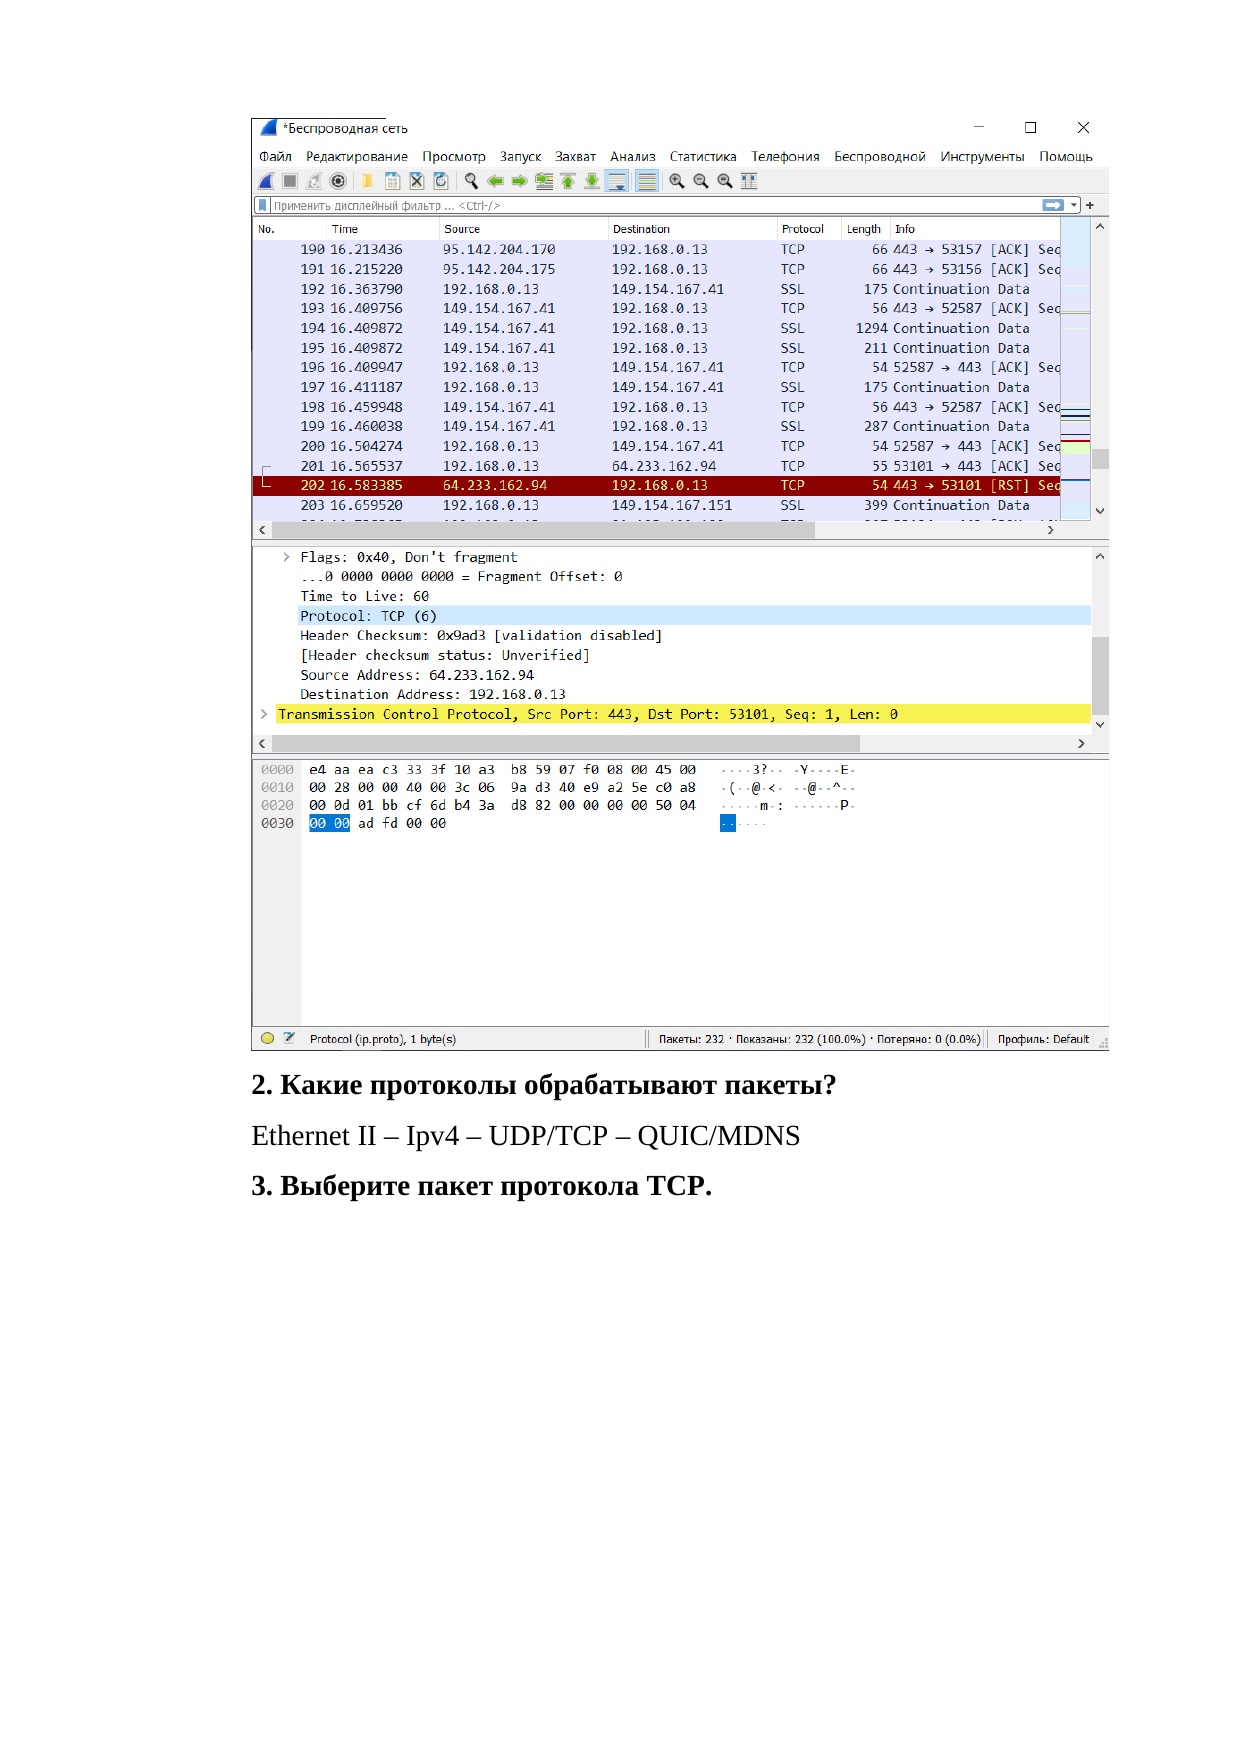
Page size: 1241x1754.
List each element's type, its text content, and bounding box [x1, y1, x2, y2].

text 3. Выберите пакет протокола TCP. [177, 1168, 1152, 1201]
picture [251, 118, 1110, 1051]
text Ethernet II – Ipv4 – UDP/TCP – QUIC/MDNS [177, 1118, 1152, 1151]
text 2. Какие протоколы обрабатывают пакеты? [177, 1067, 1152, 1101]
